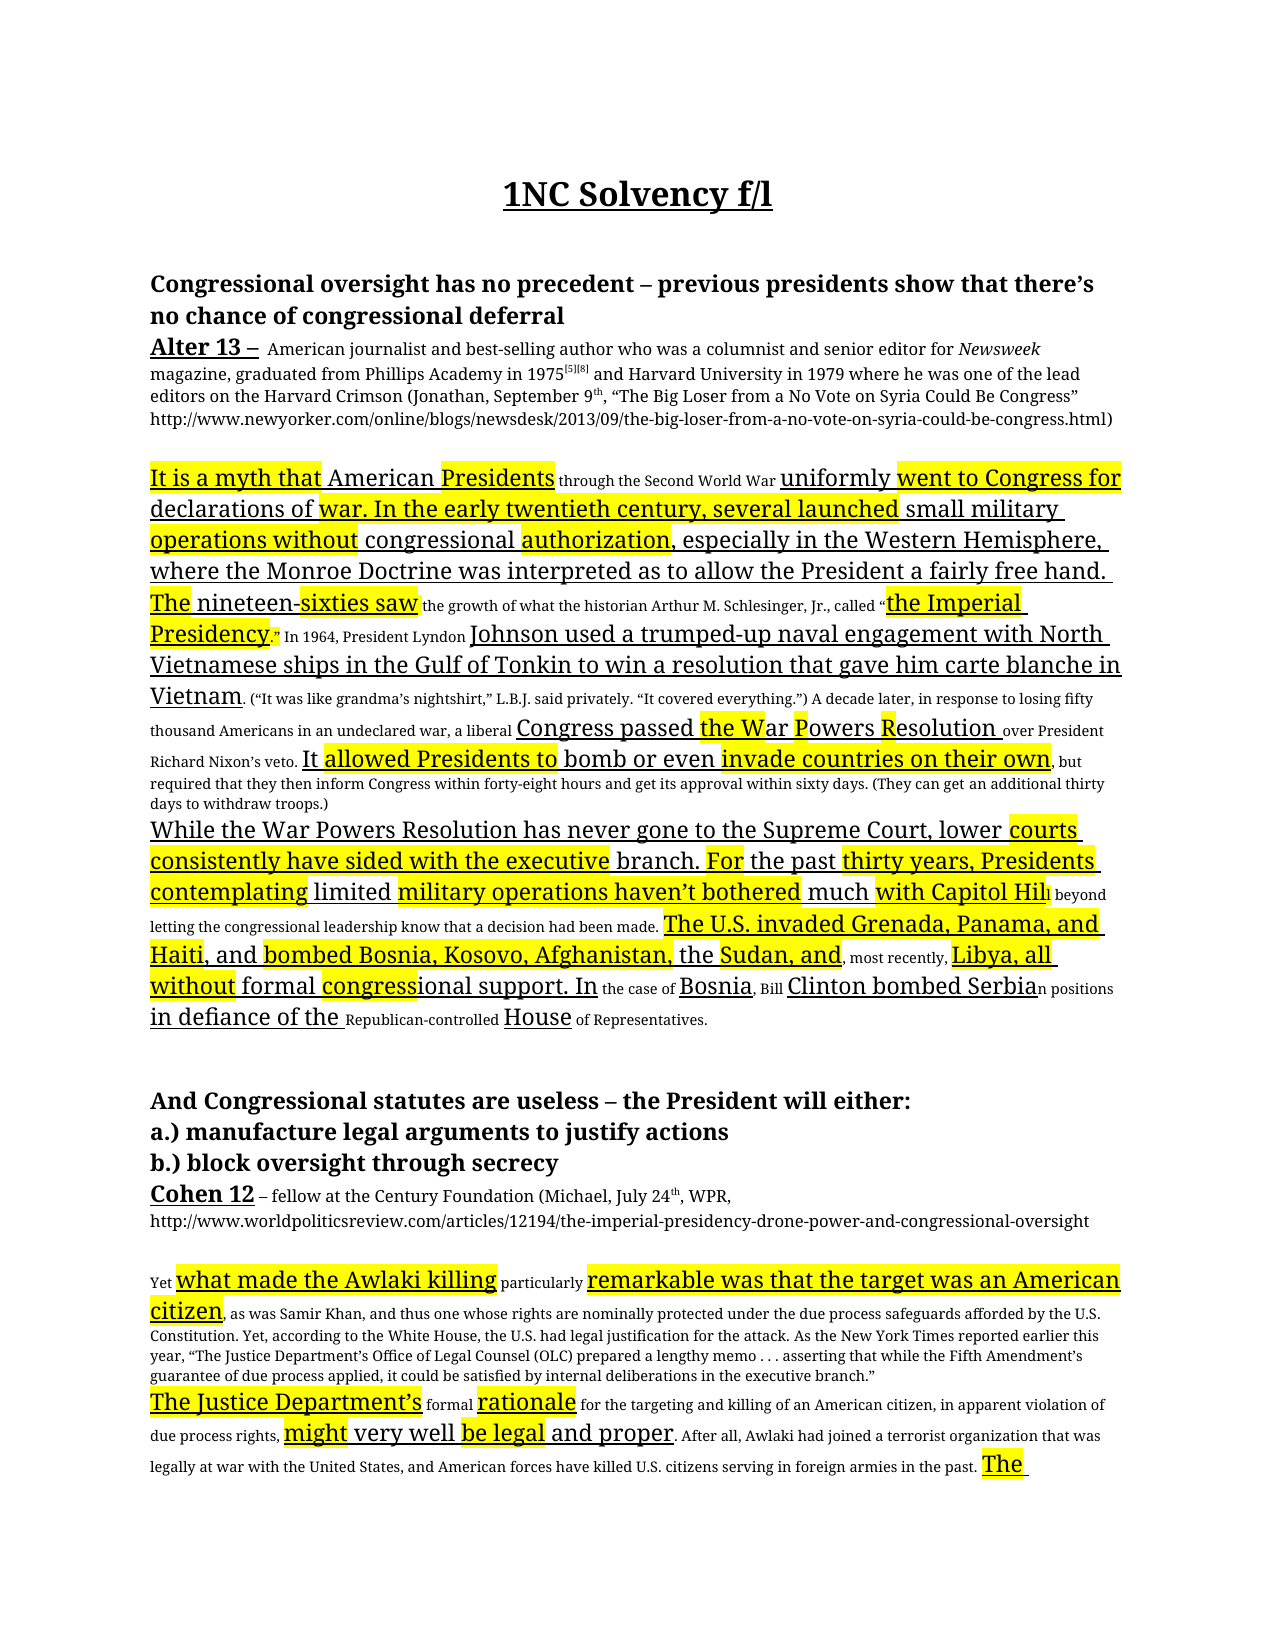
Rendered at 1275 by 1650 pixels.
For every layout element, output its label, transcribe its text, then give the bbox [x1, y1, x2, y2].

subtitle 1NC Solvency f/l [150, 171, 1125, 216]
subtitle Congressional oversight has no precedent – previous presidents show that there’s no chance of congressional deferral [150, 268, 1125, 331]
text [150, 1263, 1125, 1479]
subtitle And Congressional statutes are useless – the President will either: [150, 1084, 1125, 1116]
text Cohen 12 – fellow at the Century Foundation (Michael, July 24th, WPR, http://www.worldpoliticsreview.com/articles/12194/the-imperial-presidency-drone-power-and-congressional-oversight [150, 1178, 1125, 1232]
text a.) manufacture legal arguments to justify actions [150, 1116, 1125, 1147]
text It is a myth that American Presidents through the Second World War uniformly went to Congress for declarations of war. In the early twentieth century, several launched small military operations without congressional authorization, especially in the Western Hemisphere, where the Monroe Doctrine was interpreted as to allow the President a fairly free hand. The nineteen-sixties saw the growth of what the historian Arthur M. Schlesinger, Jr., called “the Imperial Presidency.” In 1964, President Lyndon Johnson used a trumped-up naval engagement with North Vietnamese ships in the Gulf of Tonkin to win a resolution that gave him carte blanche in Vietnam. (“It was like grandma’s nightshirt,” L.B.J. said privately. “It covered everything.”) A decade later, in response to losing fifty thousand Americans in an undeclared war, a liberal Congress passed the War Powers Resolution over President Richard Nixon’s veto. It allowed Presidents to bomb or even invade countries on their own, but required that they then inform Congress within forty-eight hours and get its approval within sixty days. (They can get an additional thirty days to withdraw troops.) [150, 461, 1125, 814]
text While the War Powers Resolution has never gone to the Supreme Court, lower courts consistently have sided with the executive branch. For the past thirty years, Presidents contemplating limited military operations haven’t bothered much with Capitol Hill beyond letting the congressional leadership know that a decision had been made. The U.S. invaded Grenada, Panama, and Haiti, and bombed Bosnia, Kosovo, Afghanistan, the Sudan, and, most recently, Libya, all without formal congressional support. In the case of Bosnia, Bill Clinton bombed Serbian positions in defiance of the Republican-controlled House of Representatives. [150, 814, 1125, 1032]
text b.) block oversight through secrecy [150, 1147, 1125, 1178]
text Alter 13 – American journalist and best-selling author who was a columnist and senior editor for Newsweek magazine, graduated from Phillips Academy in 1975[5][8] and Harvard University in 1979 where he was one of the lead editors on the Harvard Crimson (Jonathan, September 9th, “The Big Loser from a No Vote on Syria Could Be Congress” http://www.newyorker.com/online/blogs/newsdesk/2013/09/the-big-loser-from-a-no-vote-on-syria-could-be-congress.html) [150, 331, 1125, 430]
